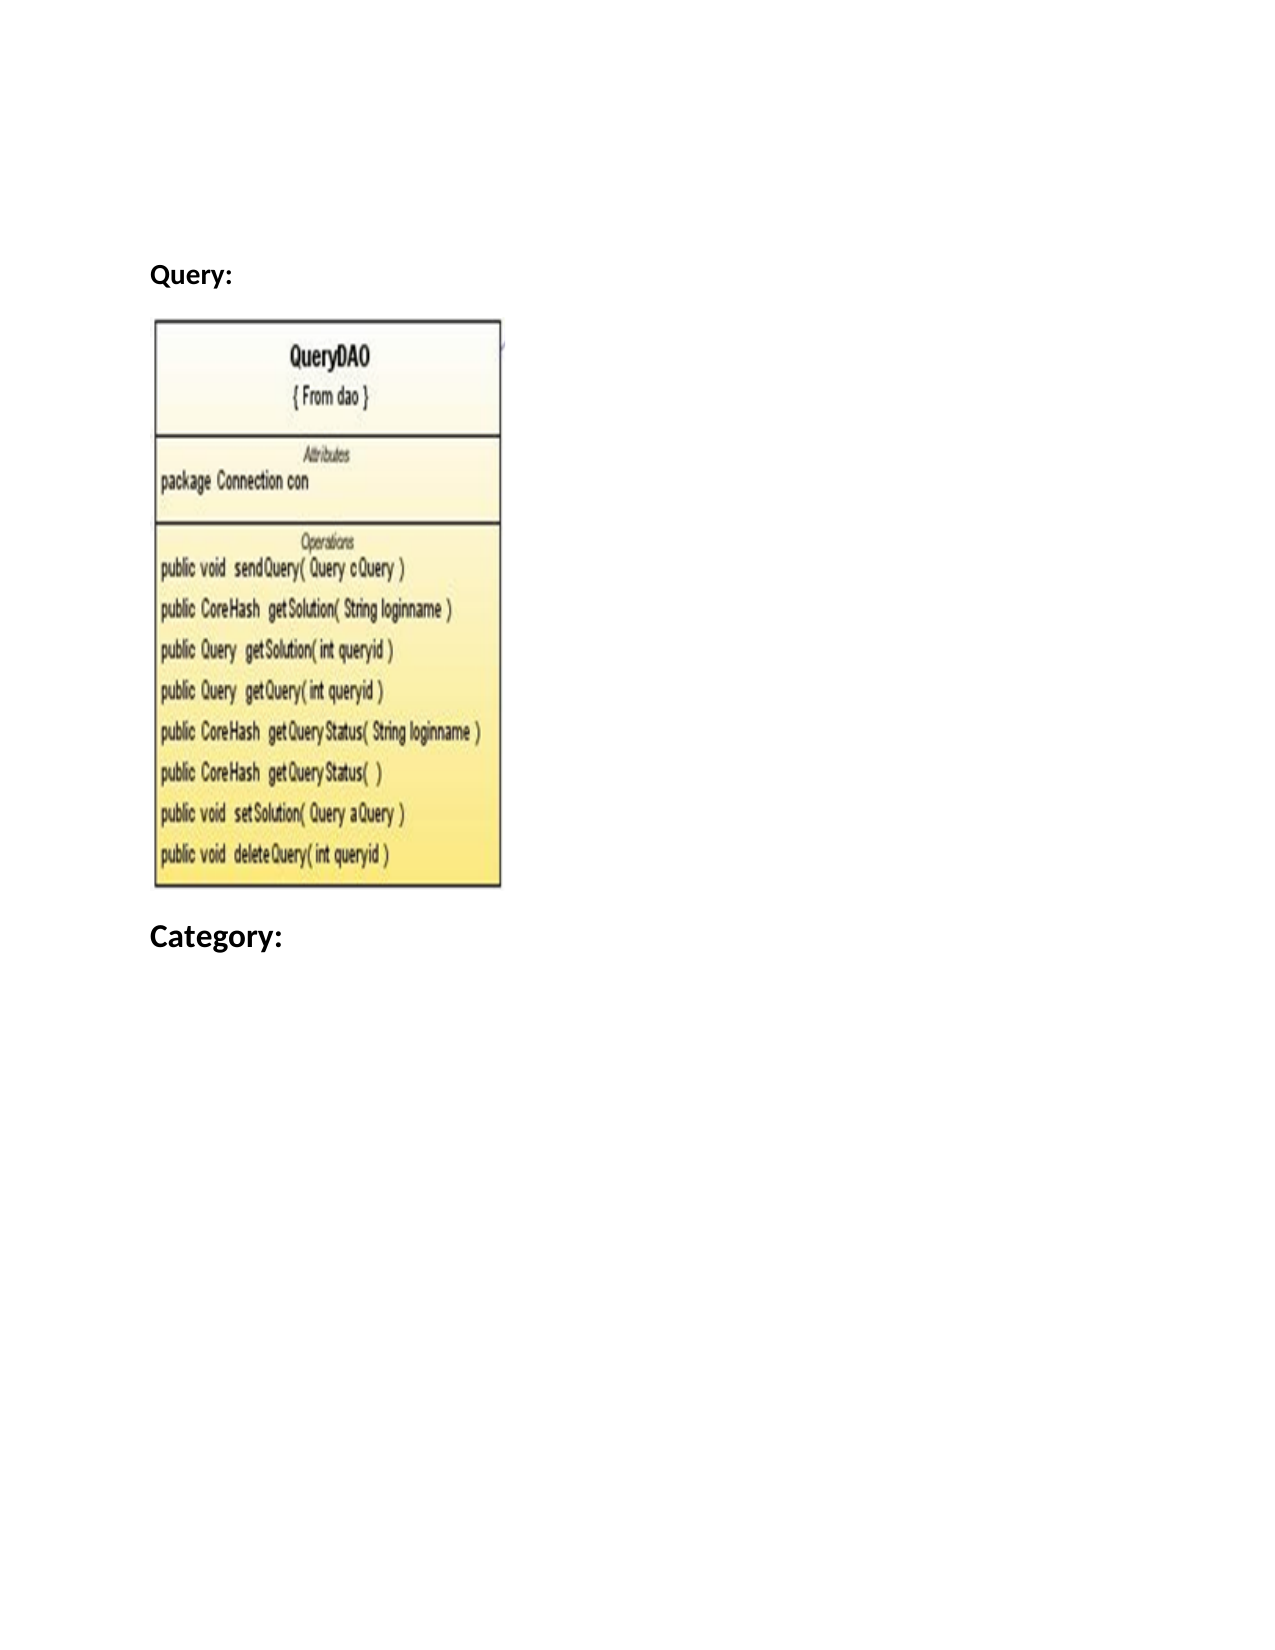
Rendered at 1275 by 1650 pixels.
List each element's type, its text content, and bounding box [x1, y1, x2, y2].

picture [150, 317, 506, 891]
text Query: [150, 256, 1125, 292]
text Category: [150, 915, 1125, 956]
